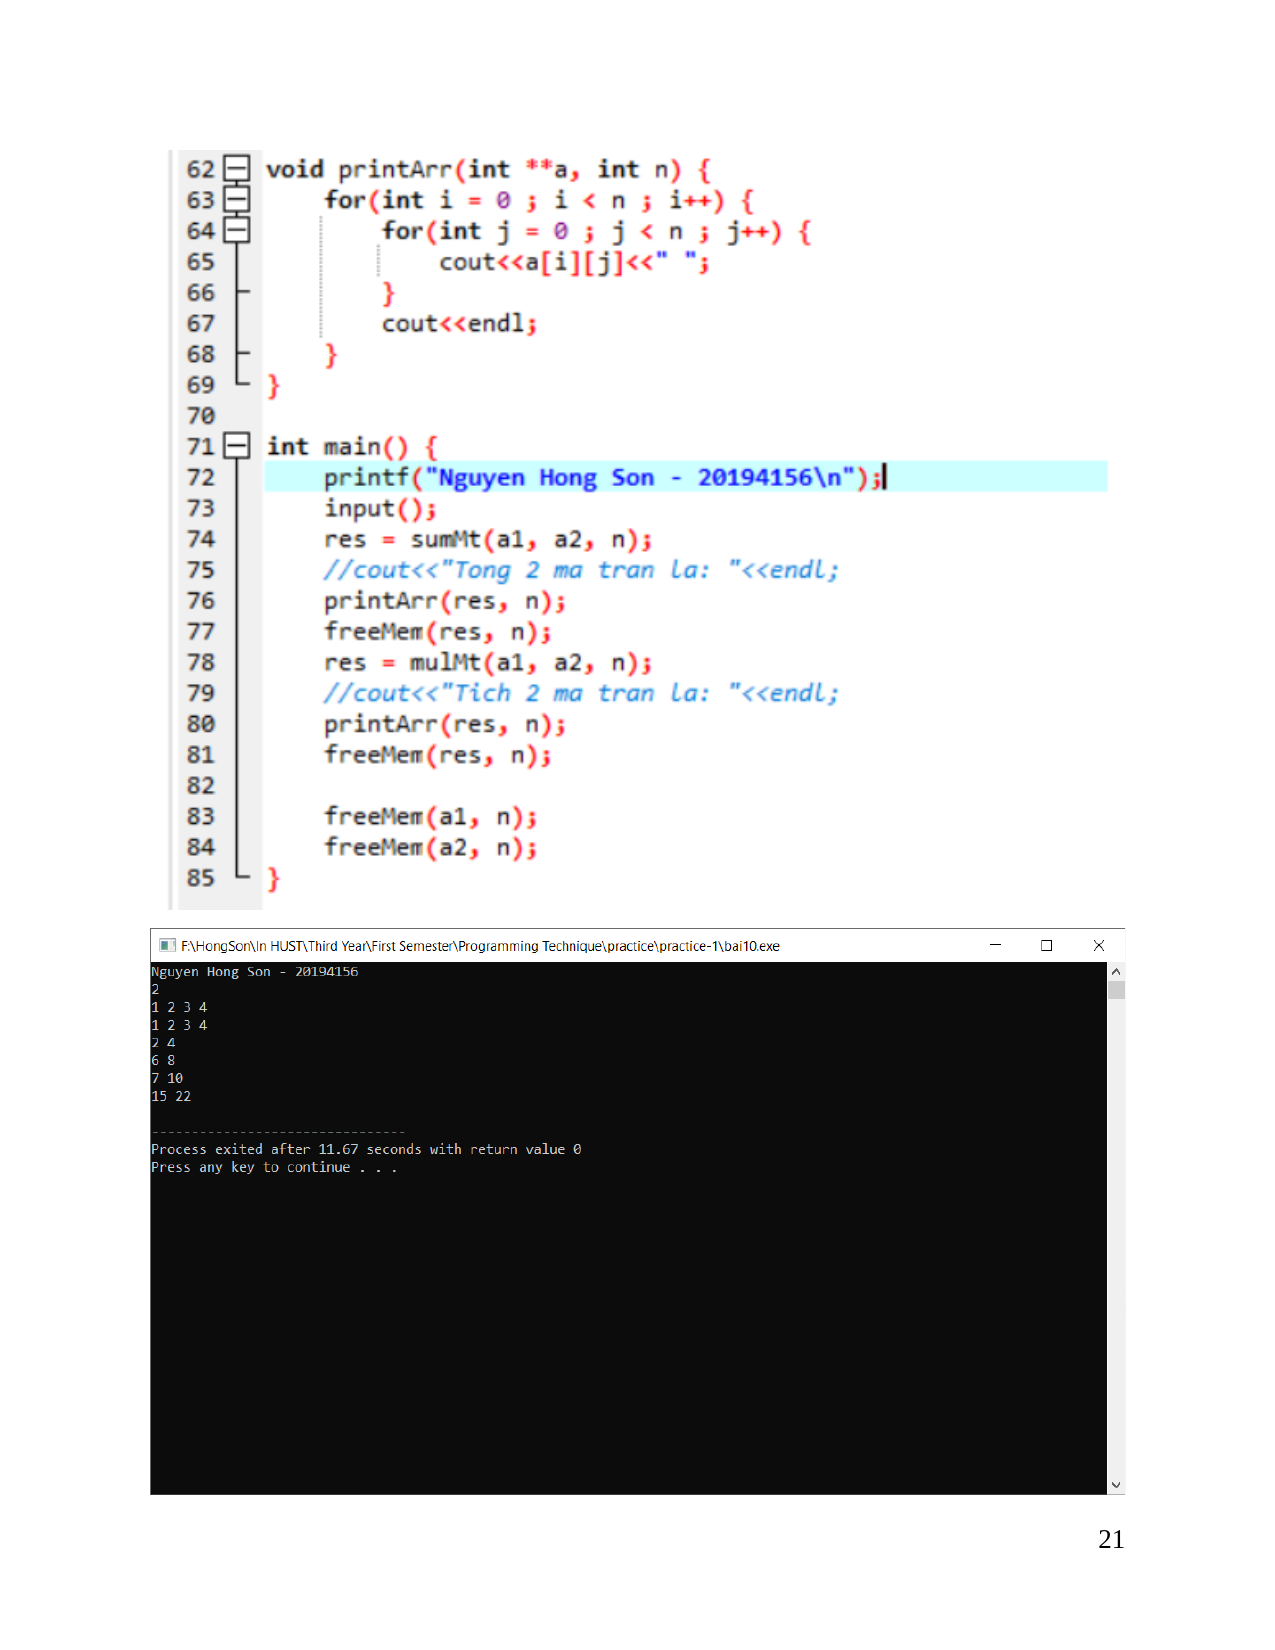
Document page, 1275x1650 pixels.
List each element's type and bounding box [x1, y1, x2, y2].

picture [167, 150, 1108, 910]
picture [150, 928, 1125, 1495]
